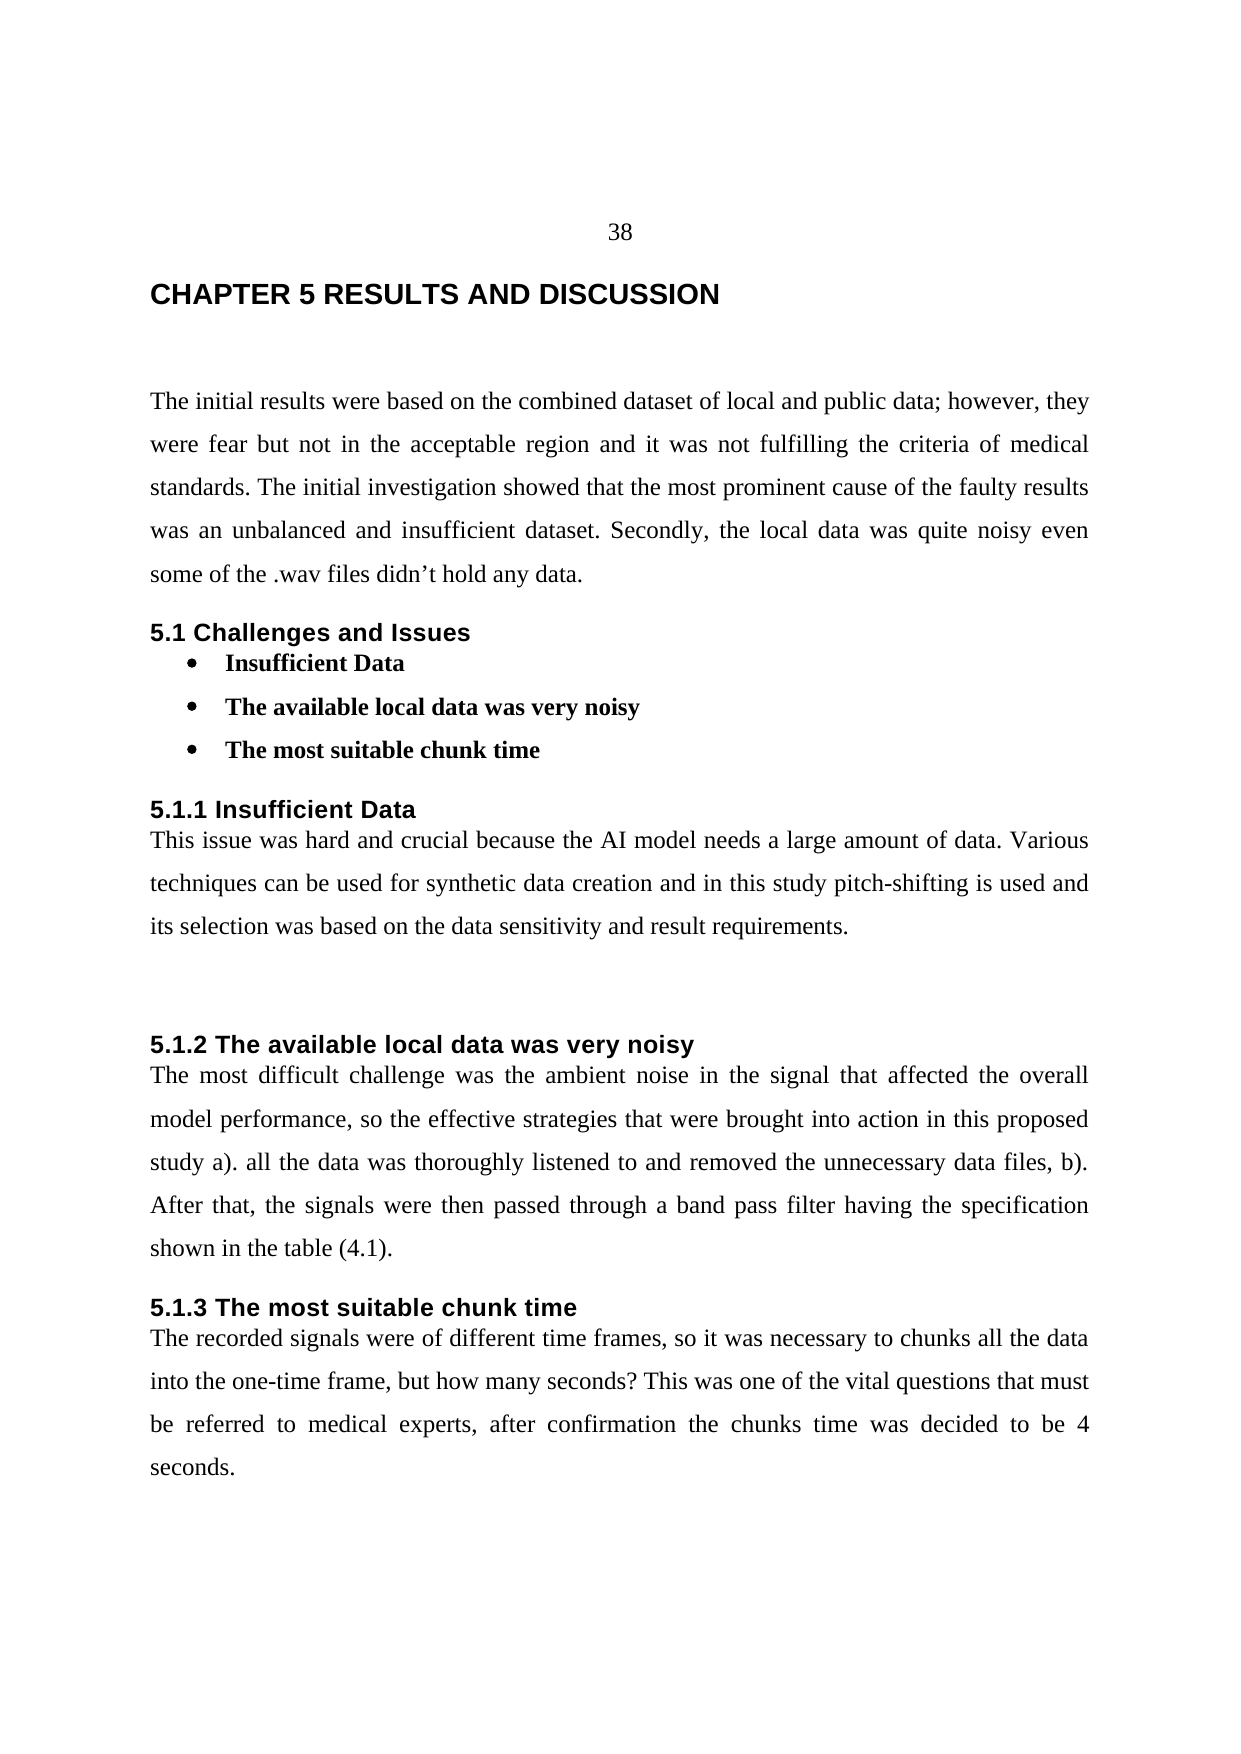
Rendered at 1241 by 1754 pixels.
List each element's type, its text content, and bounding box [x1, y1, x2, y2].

subtitle 5.1.1 Insufficient Data [150, 794, 1090, 823]
list The most suitable chunk time [187, 735, 1090, 763]
text 38 [150, 217, 1090, 246]
text The recorded signals were of different time frames, so it was necessary to chunks all the data into the one-time frame, but how many seconds? This was one of the vital questions that must be referred to medical experts, after confirmation the chunks time was decided to be 4 seconds. [150, 1323, 1090, 1481]
list The available local data was very noisy [187, 692, 1090, 720]
subtitle CHAPTER 5 RESULTS AND DISCUSSION [150, 277, 1090, 310]
subtitle 5.1.3 The most suitable chunk time [150, 1293, 1090, 1322]
text The initial results were based on the combined dataset of local and public data; however, they were fear but not in the acceptable region and it was not fulfilling the criteria of medical standards. The initial investigation showed that the most prominent cause of the faulty results was an unbalanced and insufficient dataset. Secondly, the local data was quite noisy even some of the .wav files didn’t hold any data. [150, 386, 1090, 587]
subtitle 5.1.2 The available local data was very noisy [150, 1031, 1090, 1059]
list Insufficient Data [187, 648, 1090, 677]
text This issue was hard and crucial because the AI model needs a large amount of data. Various techniques can be used for synthetic data creation and in this study pitch-shifting is used and its selection was based on the data sensitivity and result requirements. [150, 825, 1090, 940]
text The most difficult challenge was the ambient noise in the signal that affected the overall model performance, so the effective strategies that were brought into action in this proposed study a). all the data was thoroughly listened to and removed the unnecessary data files, b). After that, the signals were then passed through a band pass filter having the specification shown in the table (4.1). [150, 1061, 1090, 1262]
subtitle 5.1 Challenges and Issues [150, 618, 1090, 647]
